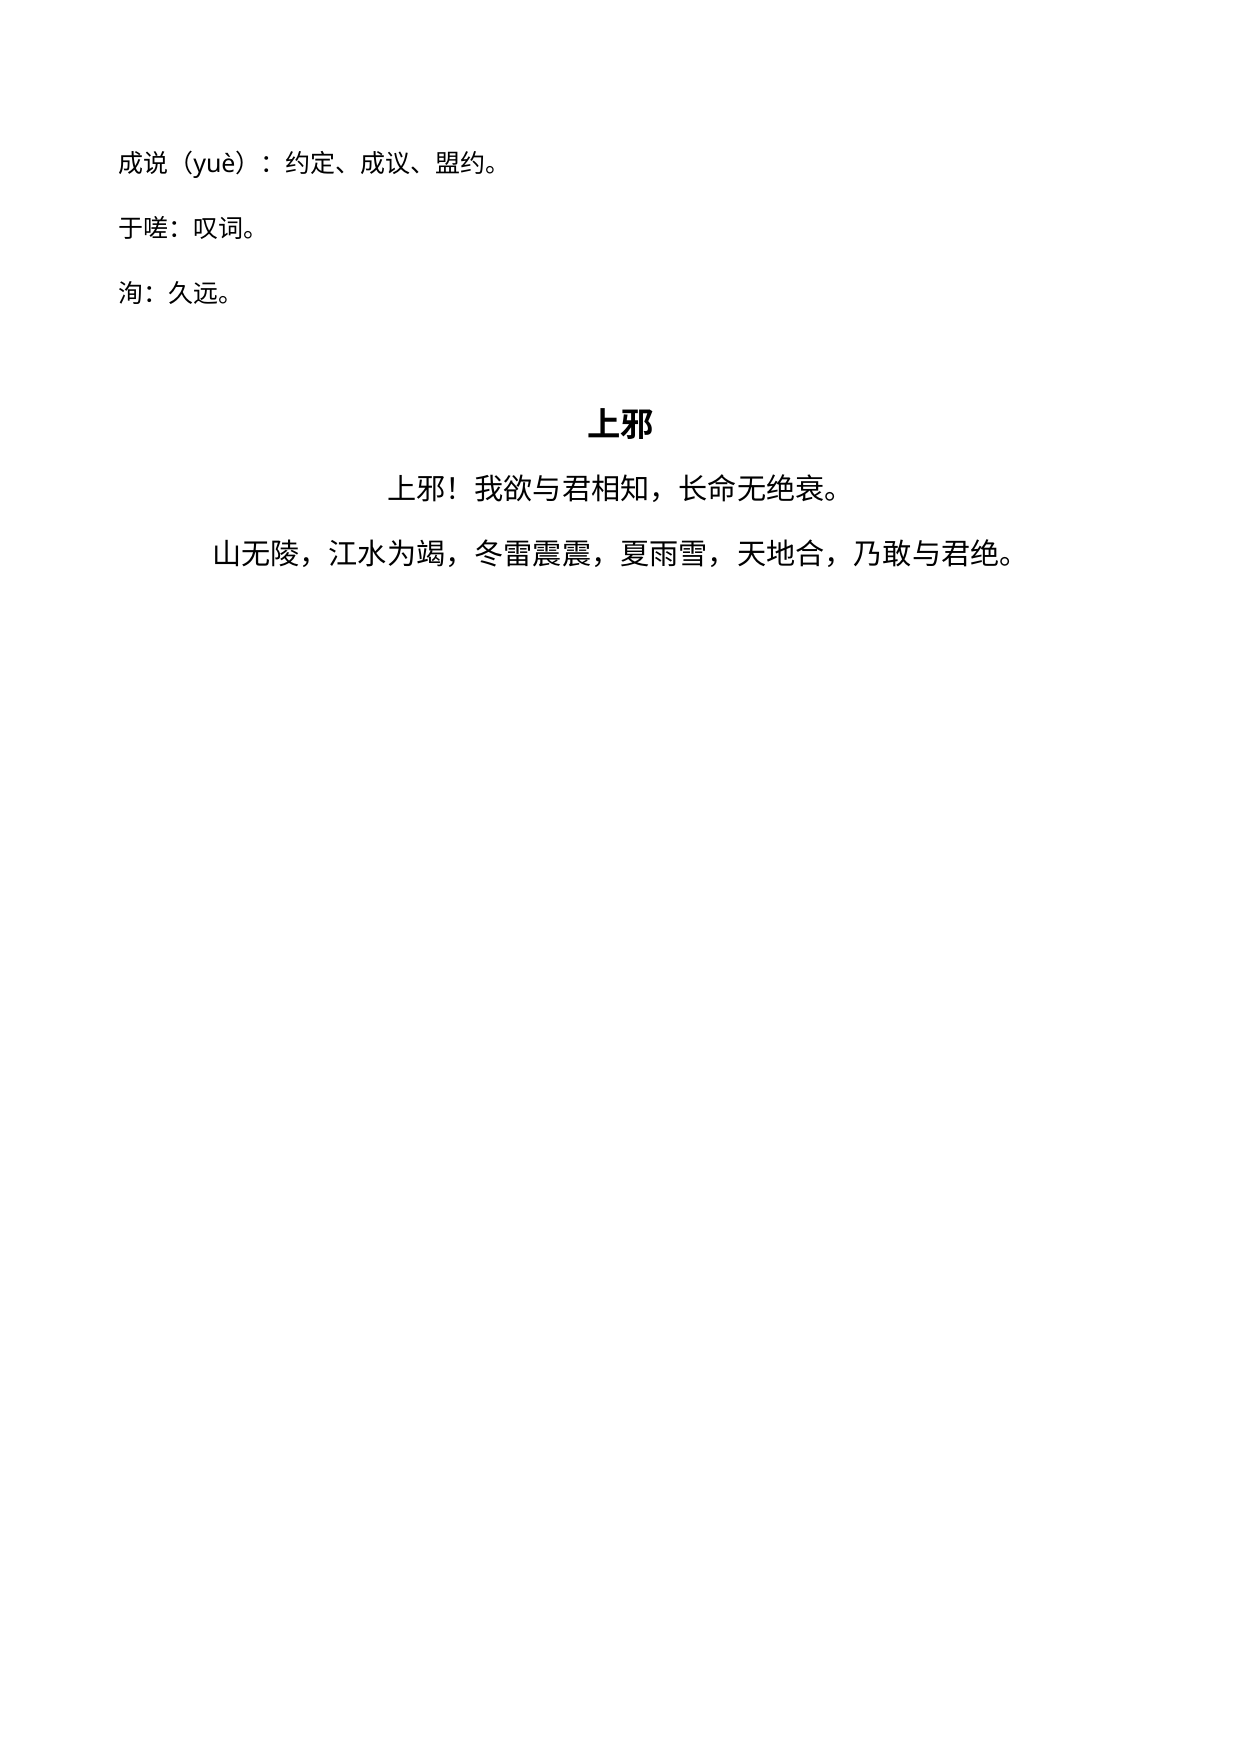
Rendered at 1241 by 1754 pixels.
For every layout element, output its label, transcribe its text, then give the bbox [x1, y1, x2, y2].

text 上邪 [118, 389, 1122, 454]
text 上邪！我欲与君相知，长命无绝衰。 山无陵，江水为竭，冬雷震震，夏雨雪，天地合，乃敢与君绝。 [118, 454, 1122, 584]
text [118, 129, 1122, 259]
text 洵：久远。 [118, 259, 1122, 324]
